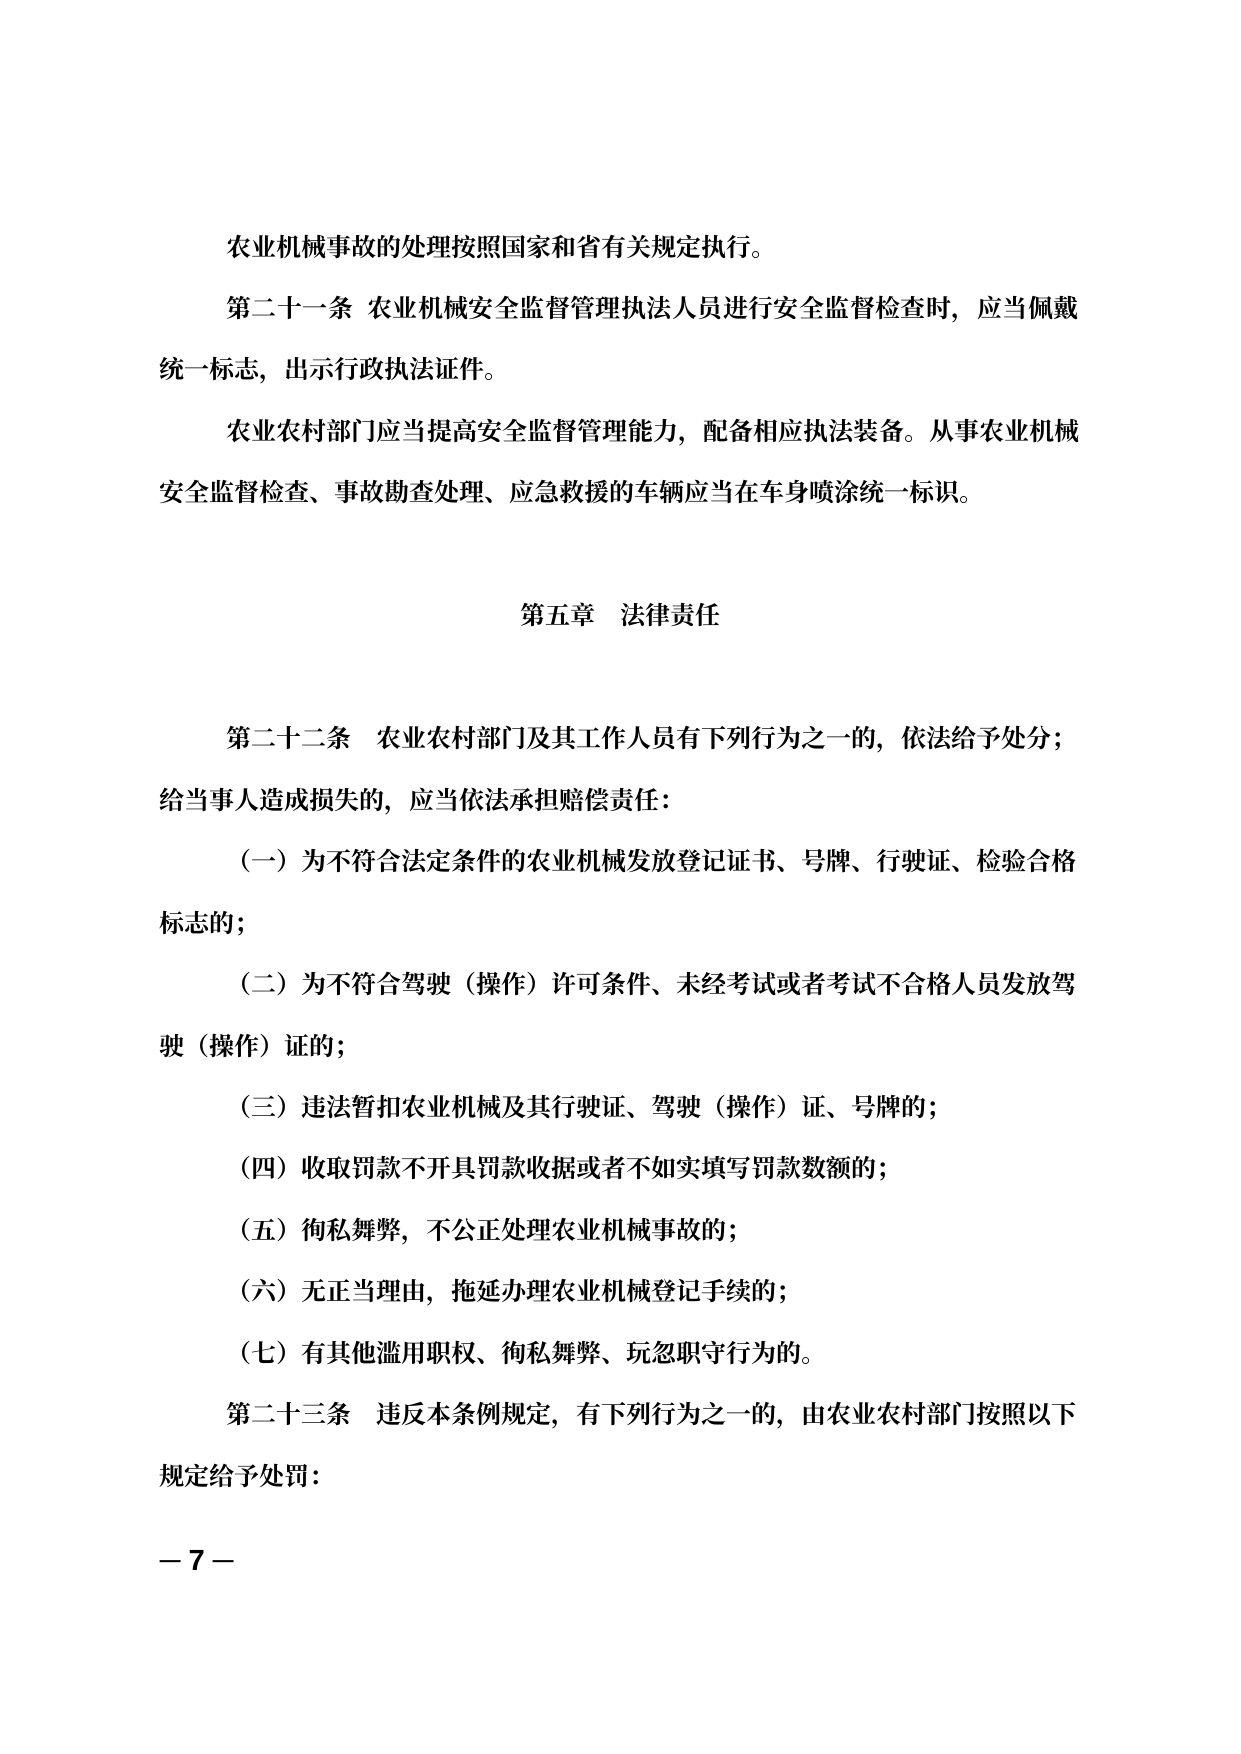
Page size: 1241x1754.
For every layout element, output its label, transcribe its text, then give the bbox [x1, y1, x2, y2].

text 农业机械事故的处理按照国家和省有关规定执行。 [159, 207, 1081, 268]
text 第五章 法律责任 [159, 576, 1081, 637]
text （六）无正当理由，拖延办理农业机械登记手续的； [159, 1252, 1081, 1313]
text （一）为不符合法定条件的农业机械发放登记证书、号牌、行驶证、检验合格标志的； [159, 821, 1081, 944]
text （五）徇私舞弊，不公正处理农业机械事故的； [159, 1190, 1081, 1252]
text 农业农村部门应当提高安全监督管理能力，配备相应执法装备。从事农业机械安全监督检查、事故勘查处理、应急救援的车辆应当在车身喷涂统一标识。 [159, 391, 1081, 514]
text 第二十三条 违反本条例规定，有下列行为之一的，由农业农村部门按照以下规定给予处罚： [159, 1374, 1081, 1497]
text （七）有其他滥用职权、徇私舞弊、玩忽职守行为的。 [159, 1313, 1081, 1374]
text （四）收取罚款不开具罚款收据或者不如实填写罚款数额的； [159, 1129, 1081, 1190]
text （二）为不符合驾驶（操作）许可条件、未经考试或者考试不合格人员发放驾驶（操作）证的； [159, 944, 1081, 1067]
text 第二十一条 农业机械安全监督管理执法人员进行安全监督检查时，应当佩戴统一标志，出示行政执法证件。 [159, 268, 1081, 391]
text 第二十二条 农业农村部门及其工作人员有下列行为之一的，依法给予处分；给当事人造成损失的，应当依法承担赔偿责任： [159, 698, 1081, 821]
text （三）违法暂扣农业机械及其行驶证、驾驶（操作）证、号牌的； [159, 1067, 1081, 1129]
